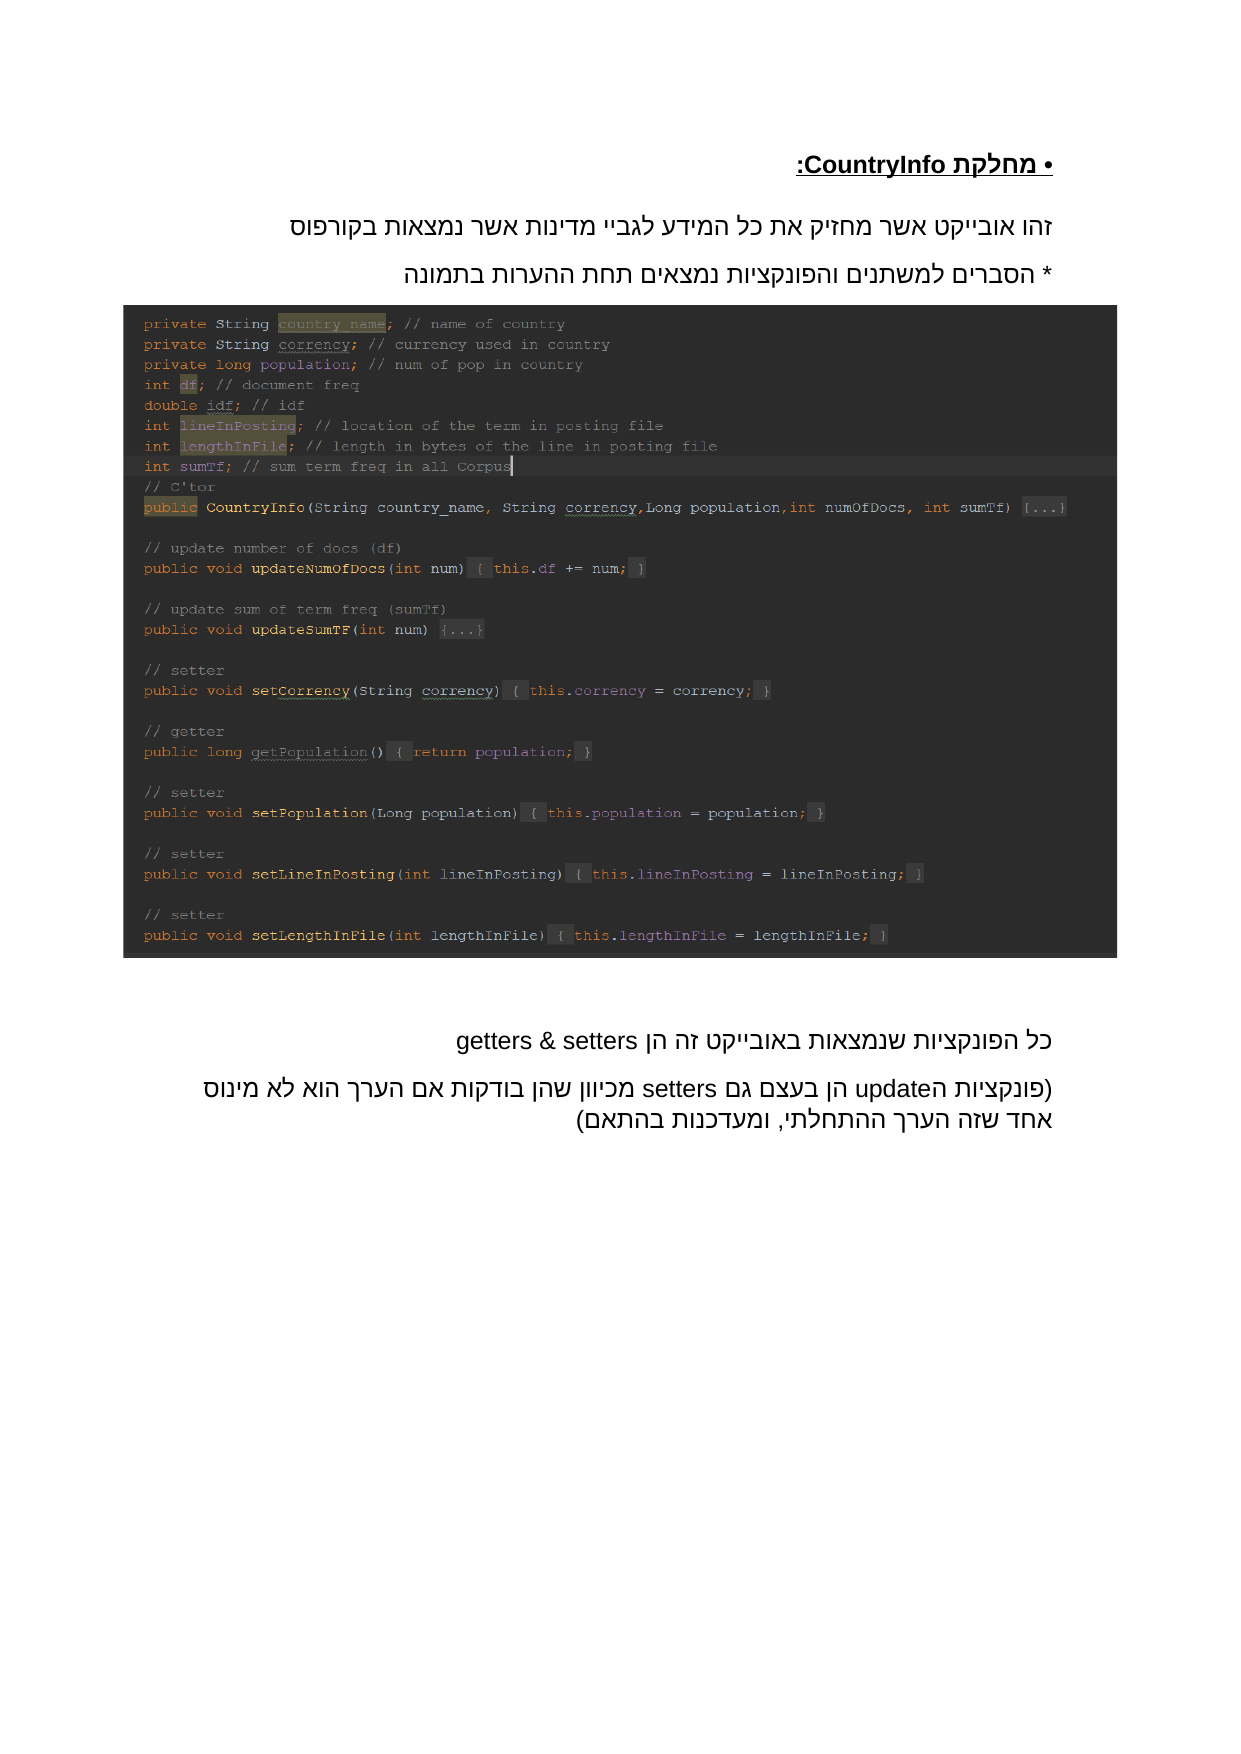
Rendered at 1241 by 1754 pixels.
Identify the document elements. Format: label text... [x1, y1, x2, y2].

text כל הפונקציות שנמצאות באובייקט זה הן getters & setters [187, 1026, 1053, 1055]
text • מחלקת CountryInfo: זהו אובייקט אשר מחזיק את כל המידע לגביי מדינות אשר נמצאות בקורפוס [187, 150, 1053, 241]
text (פונקציות הupdate הן בעצם גם setters מכיוון שהן בודקות אם הערך הוא לא מינוס אחד שזה הערך ההתחלתי, ומעדכנות בהתאם) [187, 1074, 1053, 1134]
text * הסברים למשתנים והפונקציות נמצאים תחת ההערות בתמונה [187, 260, 1053, 288]
picture [123, 305, 1118, 958]
